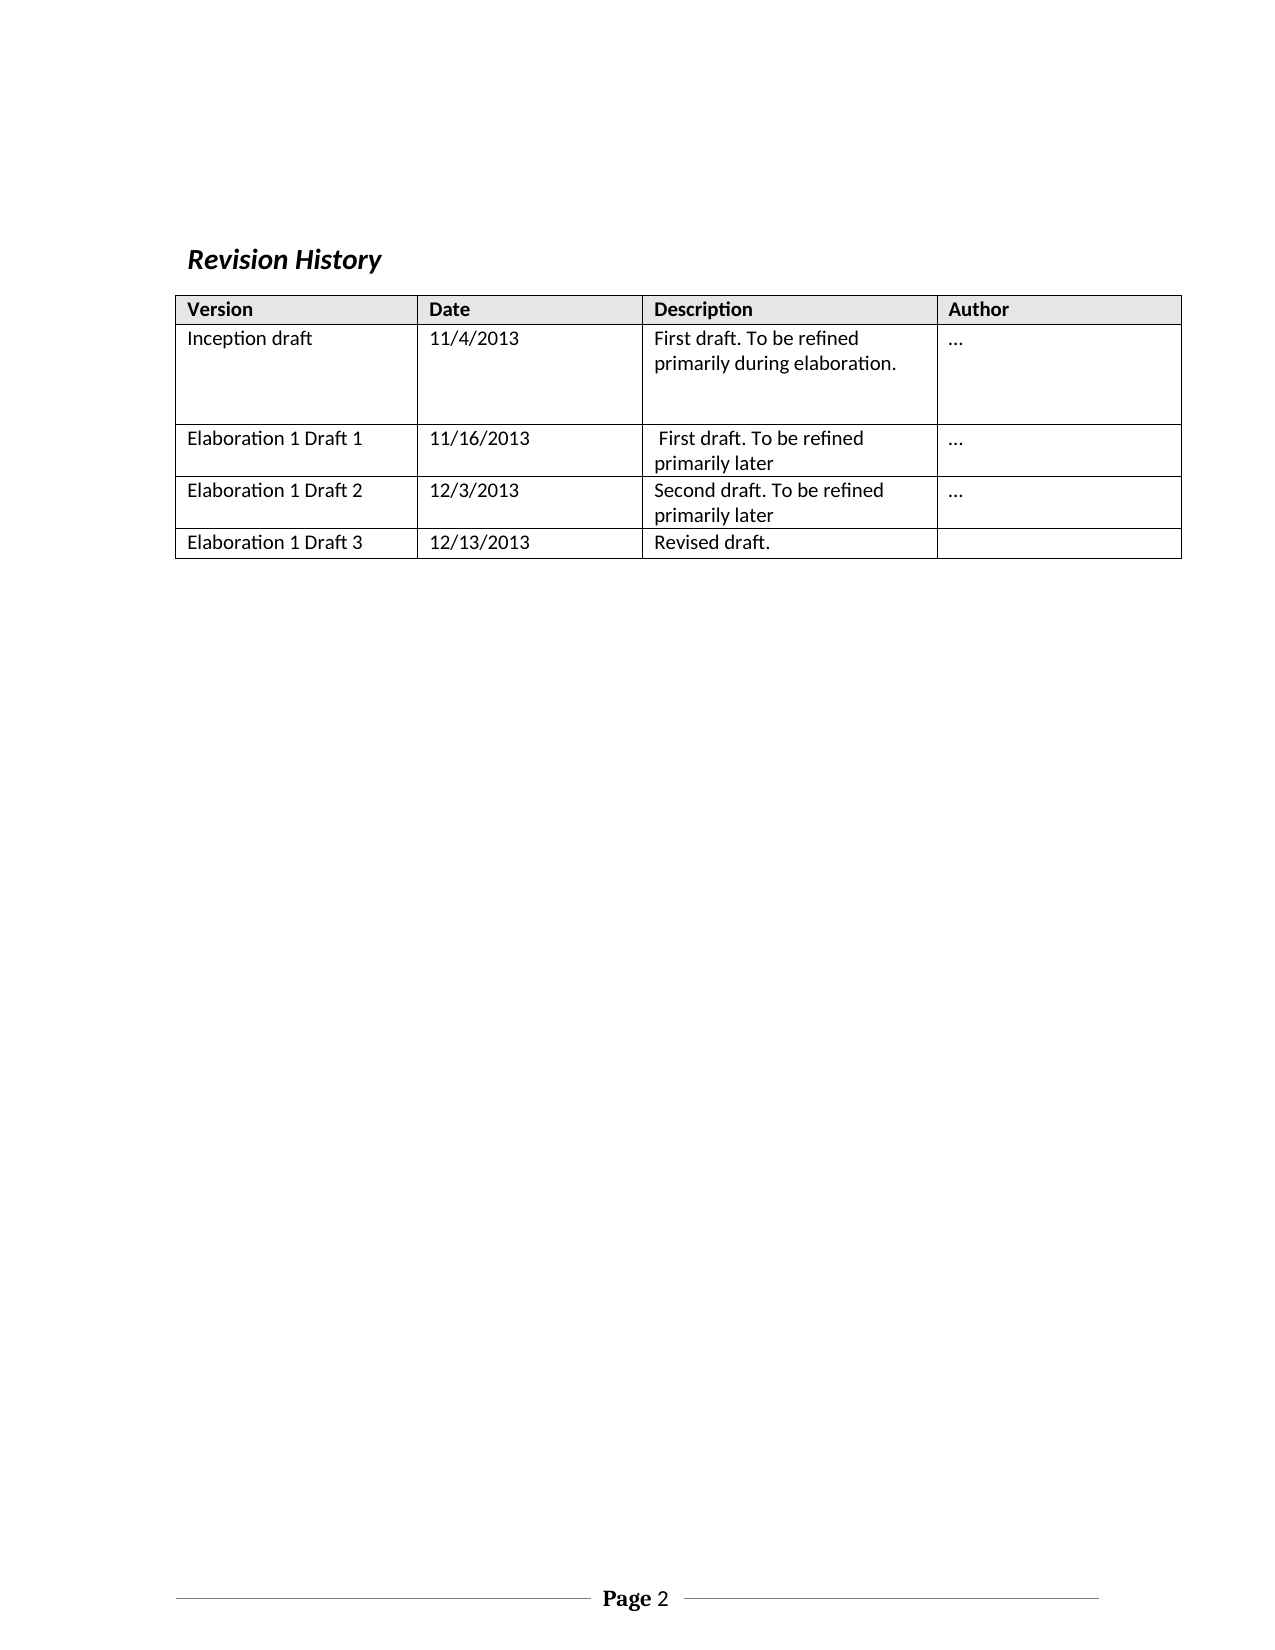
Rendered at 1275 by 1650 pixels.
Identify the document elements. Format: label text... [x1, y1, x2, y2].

subtitle Revision History [187, 241, 1087, 276]
